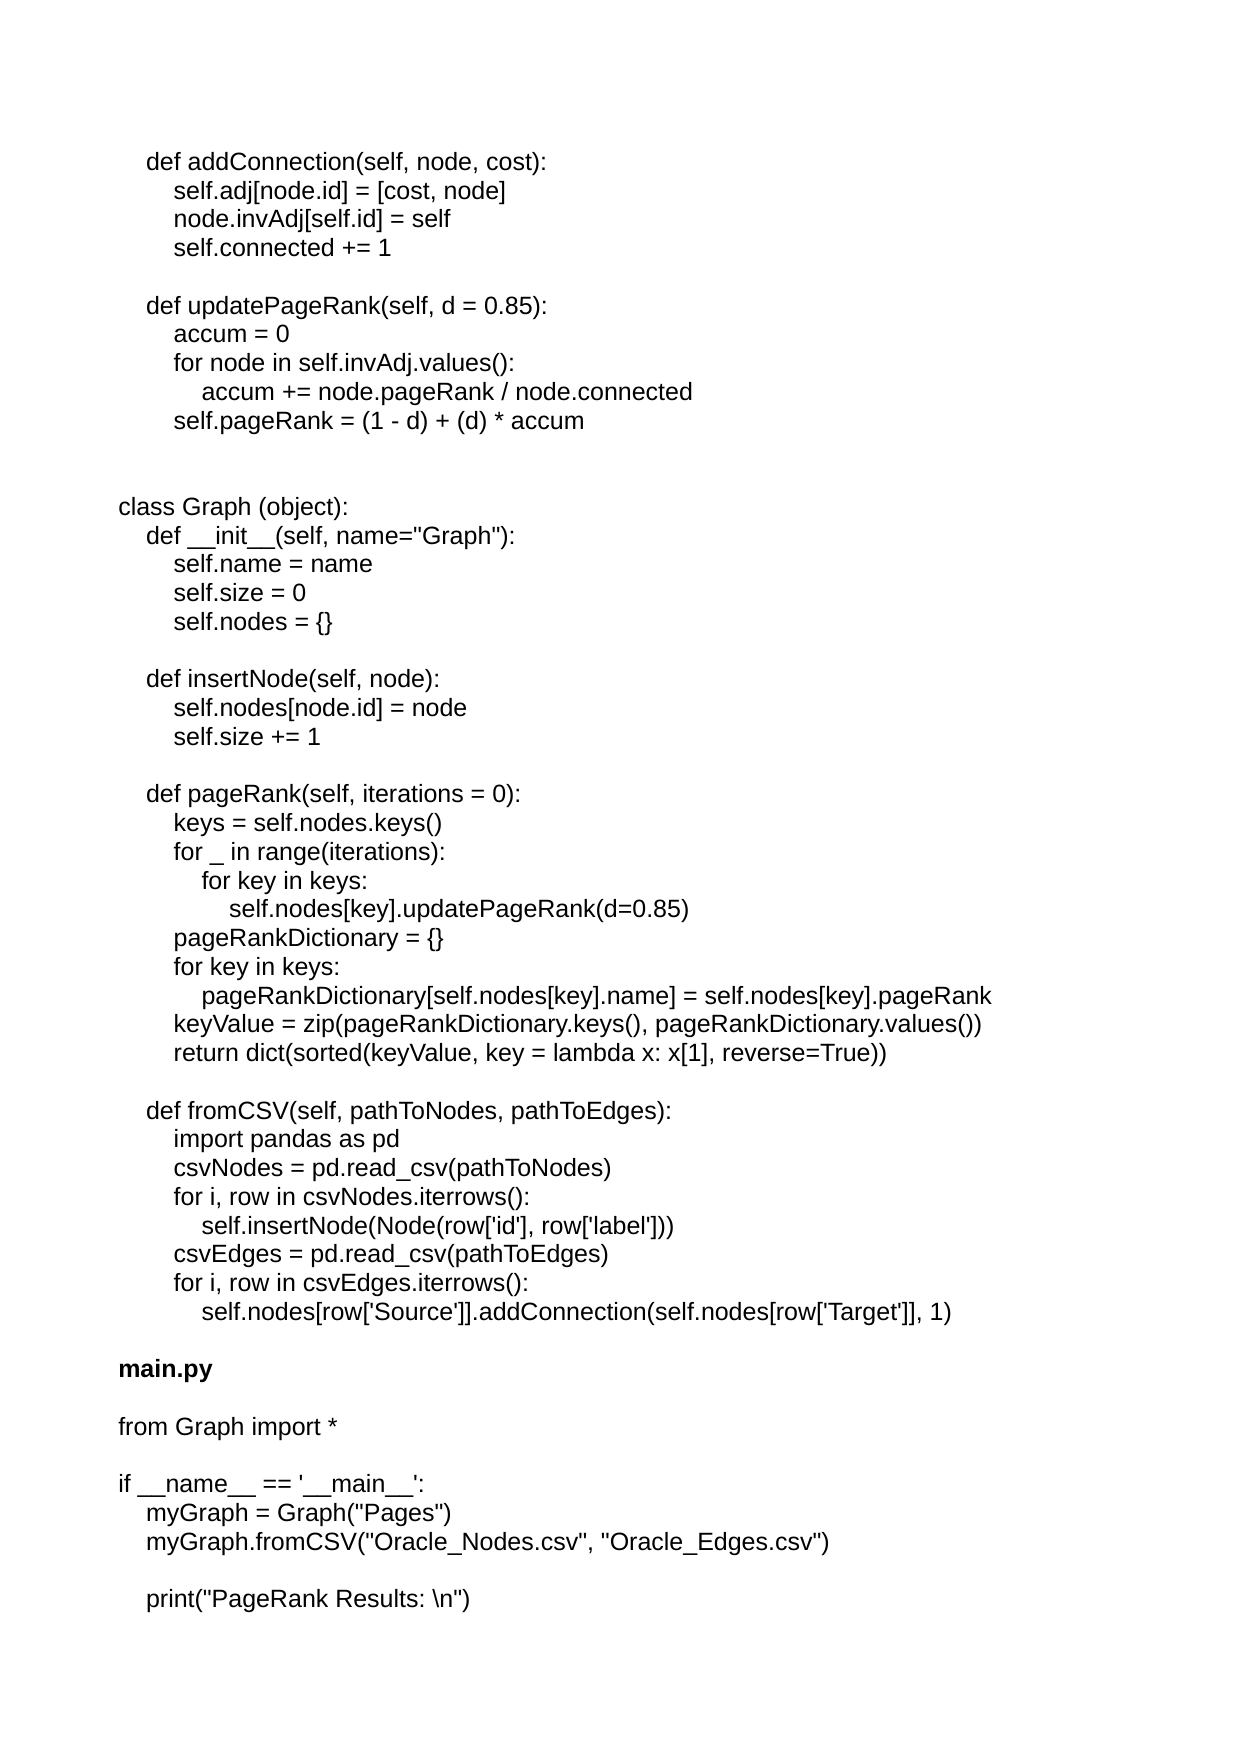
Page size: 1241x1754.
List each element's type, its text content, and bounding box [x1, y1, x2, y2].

text node.invAdj[self.id] = self [118, 204, 1122, 233]
text def __init__(self, name="Graph"): [118, 521, 1122, 549]
text def addConnection(self, node, cost): [118, 147, 1122, 176]
text class Graph (object): [118, 492, 1122, 521]
text def fromCSV(self, pathToNodes, pathToEdges): [118, 1096, 1122, 1124]
text self.name = name [118, 549, 1122, 578]
text accum += node.pageRank / node.connected [118, 377, 1122, 406]
text for i, row in csvNodes.iterrows(): [118, 1182, 1122, 1211]
text import pandas as pd [118, 1124, 1122, 1153]
text myGraph = Graph("Pages") [118, 1498, 1122, 1527]
text pageRankDictionary[self.nodes[key].name] = self.nodes[key].pageRank [118, 981, 1122, 1009]
text self.connected += 1 [118, 233, 1122, 262]
text for i, row in csvEdges.iterrows(): [118, 1268, 1122, 1297]
text keys = self.nodes.keys() [118, 808, 1122, 837]
text self.nodes = {} [118, 607, 1122, 636]
text self.insertNode(Node(row['id'], row['label'])) [118, 1211, 1122, 1239]
text for key in keys: [118, 952, 1122, 981]
text keyValue = zip(pageRankDictionary.keys(), pageRankDictionary.values()) [118, 1009, 1122, 1038]
text if __name__ == '__main__': [118, 1469, 1122, 1498]
text csvNodes = pd.read_csv(pathToNodes) [118, 1153, 1122, 1182]
text print("PageRank Results: \n") [118, 1584, 1122, 1613]
text self.size += 1 [118, 722, 1122, 751]
text self.nodes[key].updatePageRank(d=0.85) [118, 894, 1122, 923]
text self.nodes[node.id] = node [118, 693, 1122, 722]
text return dict(sorted(keyValue, key = lambda x: x[1], reverse=True)) [118, 1038, 1122, 1067]
text for _ in range(iterations): [118, 837, 1122, 866]
text myGraph.fromCSV("Oracle_Nodes.csv", "Oracle_Edges.csv") [118, 1527, 1122, 1556]
text self.adj[node.id] = [cost, node] [118, 176, 1122, 204]
text pageRankDictionary = {} [118, 923, 1122, 952]
text self.pageRank = (1 - d) + (d) * accum [118, 406, 1122, 434]
text for key in keys: [118, 866, 1122, 894]
text accum = 0 [118, 319, 1122, 348]
text def pageRank(self, iterations = 0): [118, 779, 1122, 808]
text csvEdges = pd.read_csv(pathToEdges) [118, 1239, 1122, 1268]
text for node in self.invAdj.values(): [118, 348, 1122, 377]
text def insertNode(self, node): [118, 664, 1122, 693]
text self.nodes[row['Source']].addConnection(self.nodes[row['Target']], 1) [118, 1297, 1122, 1326]
text def updatePageRank(self, d = 0.85): [118, 291, 1122, 319]
text from Graph import * [118, 1412, 1122, 1441]
text self.size = 0 [118, 578, 1122, 607]
text main.py [118, 1354, 1122, 1383]
